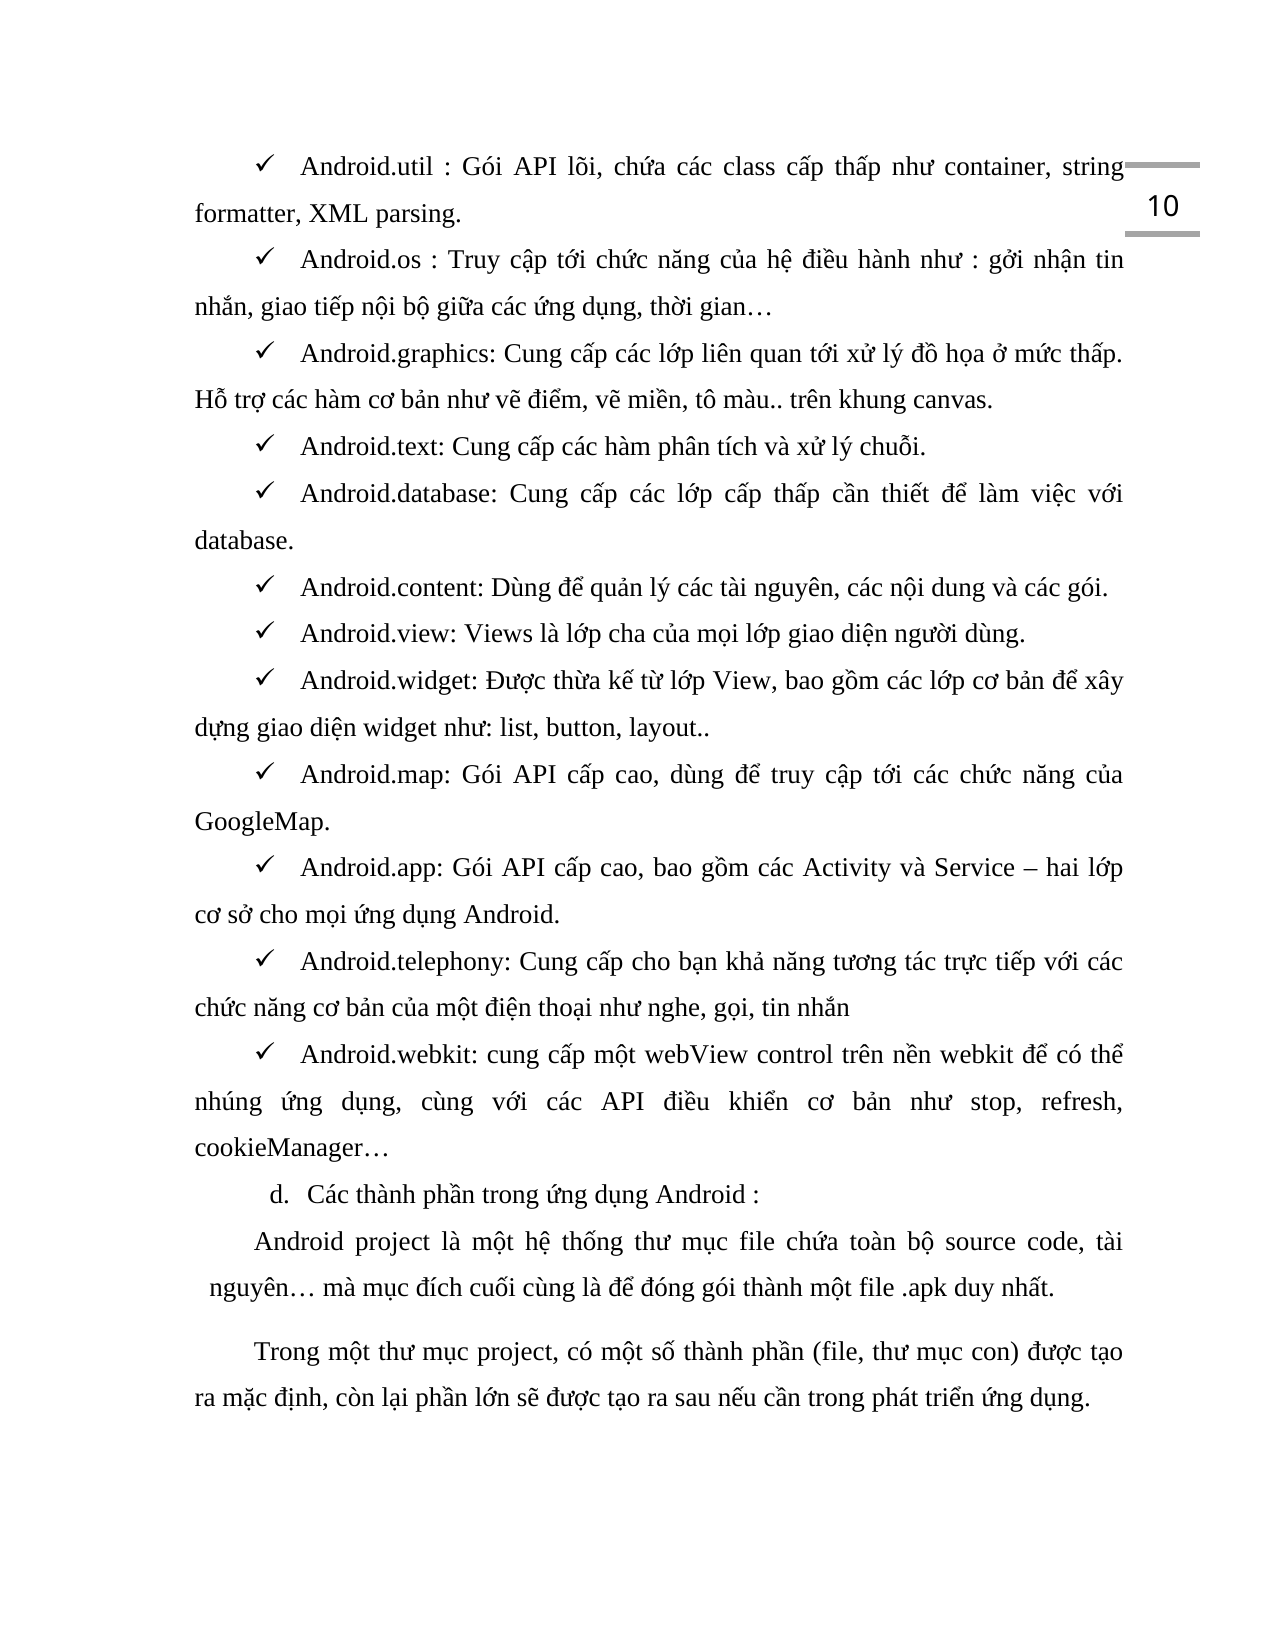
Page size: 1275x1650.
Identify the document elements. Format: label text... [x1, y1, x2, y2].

list Android.map: Gói API cấp cao, dùng để truy cập tới các chức năng của GoogleMap. [194, 758, 1125, 836]
list Android.text: Cung cấp các hàm phân tích và xử lý chuỗi. [194, 430, 1125, 462]
list Android.widget: Được thừa kế từ lớp View, bao gồm các lớp cơ bản để xây dựng giao diện widget như: list, button, layout.. [194, 664, 1125, 742]
text Android project là một hệ thống thư mục file chứa toàn bộ source code, tài nguyên… mà mục đích cuối cùng là để đóng gói thành một file .apk duy nhất. [209, 1225, 1125, 1303]
list Android.webkit: cung cấp một webView control trên nền webkit để có thể nhúng ứng dụng, cùng với các API điều khiển cơ bản như stop, refresh, cookieManager… [194, 1038, 1125, 1163]
list Android.app: Gói API cấp cao, bao gồm các Activity và Service – hai lớp cơ sở cho mọi ứng dụng Android. [194, 851, 1125, 929]
list Trong một thư mục project, có một số thành phần (file, thư mục con) được tạo ra mặc định, còn lại phần lớn sẽ được tạo ra sau nếu cần trong phát triển ứng dụng. [194, 1335, 1125, 1413]
list Các thành phần trong ứng dụng Android : [269, 1178, 1125, 1209]
list Android.telephony: Cung cấp cho bạn khả năng tương tác trực tiếp với các chức năng cơ bản của một điện thoại như nghe, gọi, tin nhắn [194, 945, 1125, 1023]
list Android.content: Dùng để quản lý các tài nguyên, các nội dung và các gói. [194, 571, 1125, 602]
list Android.os : Truy cập tới chức năng của hệ điều hành như : gởi nhận tin nhắn, giao tiếp nội bộ giữa các ứng dụng, thời gian… [194, 243, 1125, 321]
list Android.util : Gói API lõi, chứa các class cấp thấp như container, string formatter, XML parsing. [194, 150, 1125, 228]
list Android.view: Views là lớp cha của mọi lớp giao diện người dùng. [194, 617, 1125, 649]
list Android.graphics: Cung cấp các lớp liên quan tới xử lý đồ họa ở mức thấp. Hỗ trợ các hàm cơ bản như vẽ điểm, vẽ miền, tô màu.. trên khung canvas. [194, 337, 1125, 415]
list Android.database: Cung cấp các lớp cấp thấp cần thiết để làm việc với database. [194, 477, 1125, 555]
